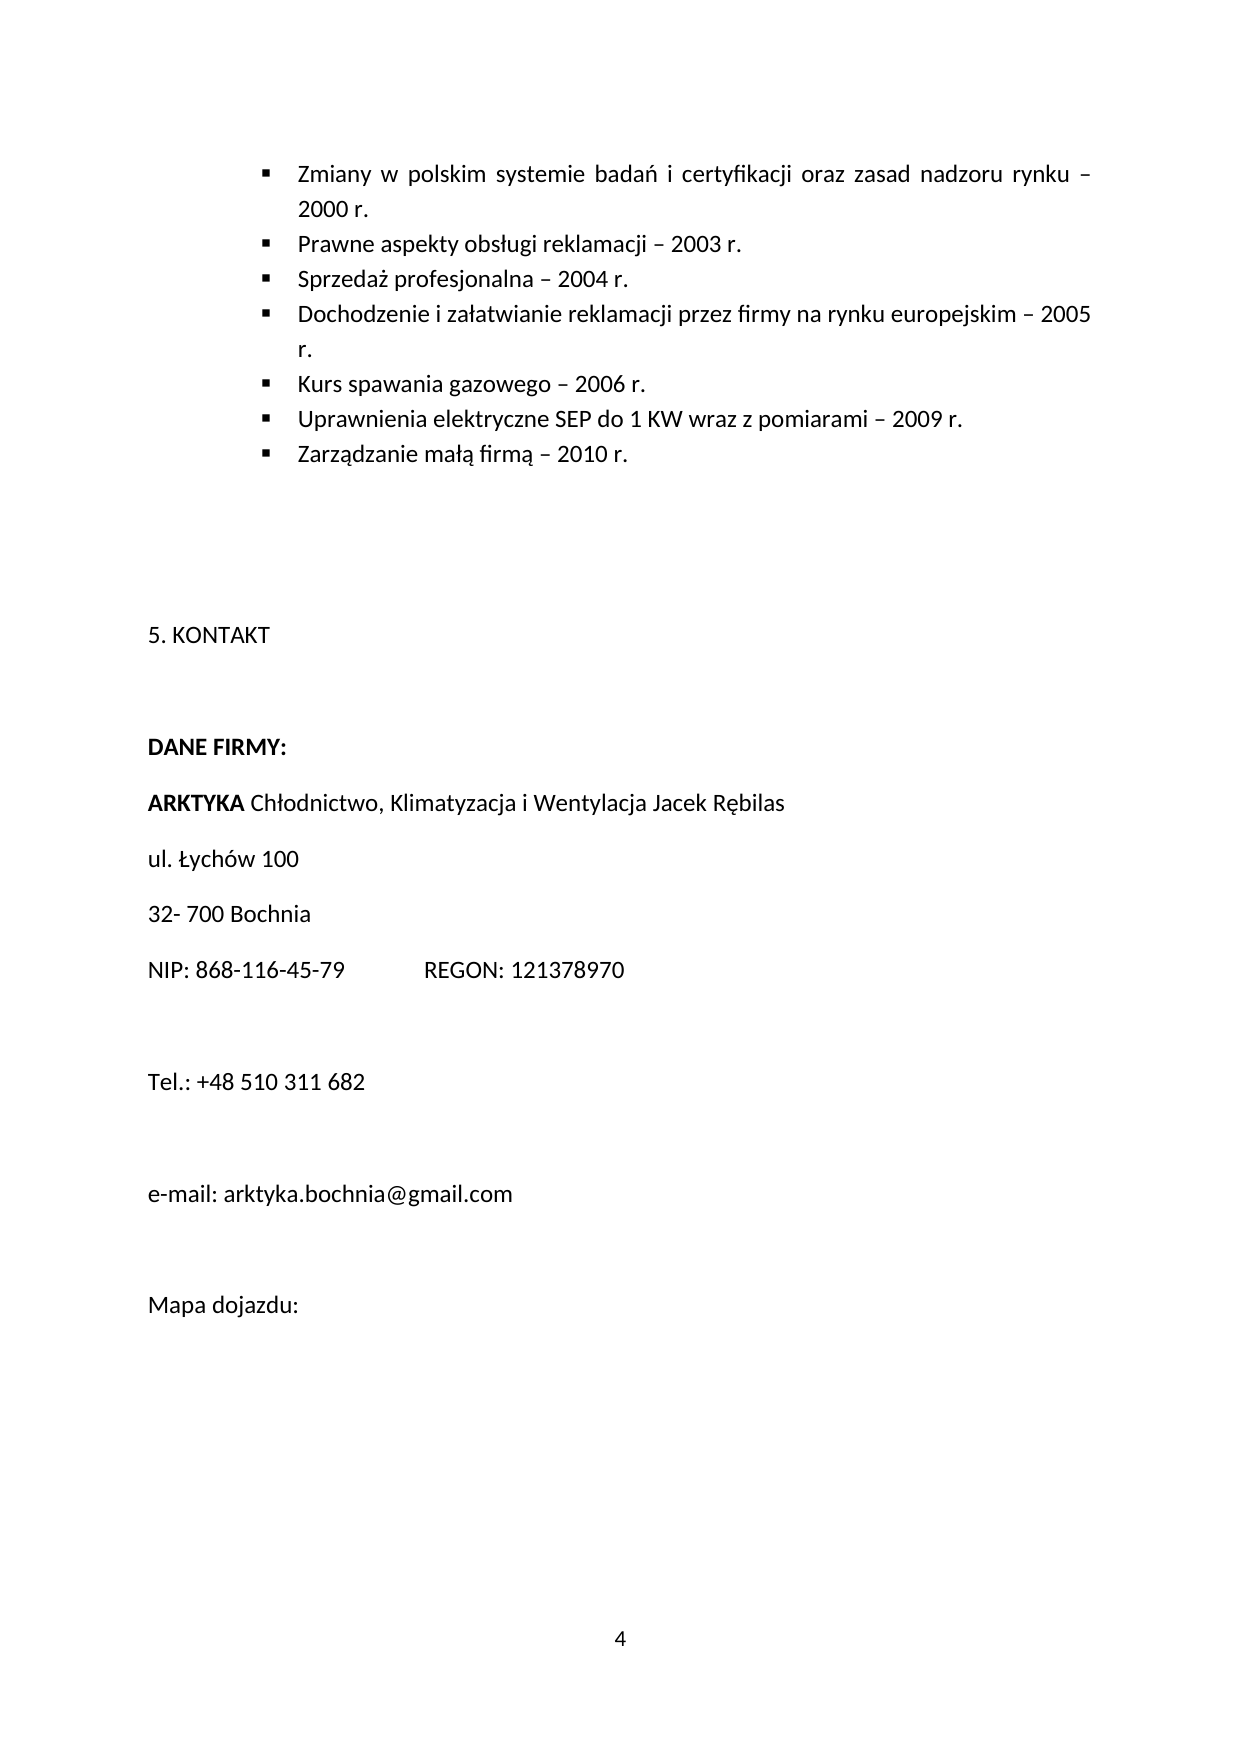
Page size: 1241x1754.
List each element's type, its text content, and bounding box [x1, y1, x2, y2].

list Zmiany w polskim systemie badań i certyfikacji oraz zasad nadzoru rynku – 2000 r. [260, 158, 1093, 223]
text e-mail: arktyka.bochnia@gmail.com [148, 1178, 1093, 1208]
text ul. Łychów 100 [148, 843, 1093, 873]
text 32- 700 Bochnia [148, 899, 1093, 929]
list Dochodzenie i załatwianie reklamacji przez firmy na rynku europejskim – 2005 r. [260, 298, 1093, 363]
text ARKTYKA Chłodnictwo, Klimatyzacja i Wentylacja Jacek Rębilas [148, 787, 1093, 817]
list Prawne aspekty obsługi reklamacji – 2003 r. [260, 228, 1093, 258]
text Mapa dojazdu: [148, 1289, 1093, 1320]
list Kurs spawania gazowego – 2006 r. [260, 368, 1093, 398]
list Sprzedaż profesjonalna – 2004 r. [260, 263, 1093, 293]
text DANE FIRMY: [148, 731, 1093, 762]
list Uprawnienia elektryczne SEP do 1 KW wraz z pomiarami – 2009 r. [260, 403, 1093, 433]
text 5. KONTAKT [148, 619, 1093, 650]
list Zarządzanie małą firmą – 2010 r. [260, 438, 1093, 468]
text Tel.: +48 510 311 682 [148, 1066, 1093, 1097]
text NIP: 868-116-45-79 REGON: 121378970 [148, 954, 1093, 985]
